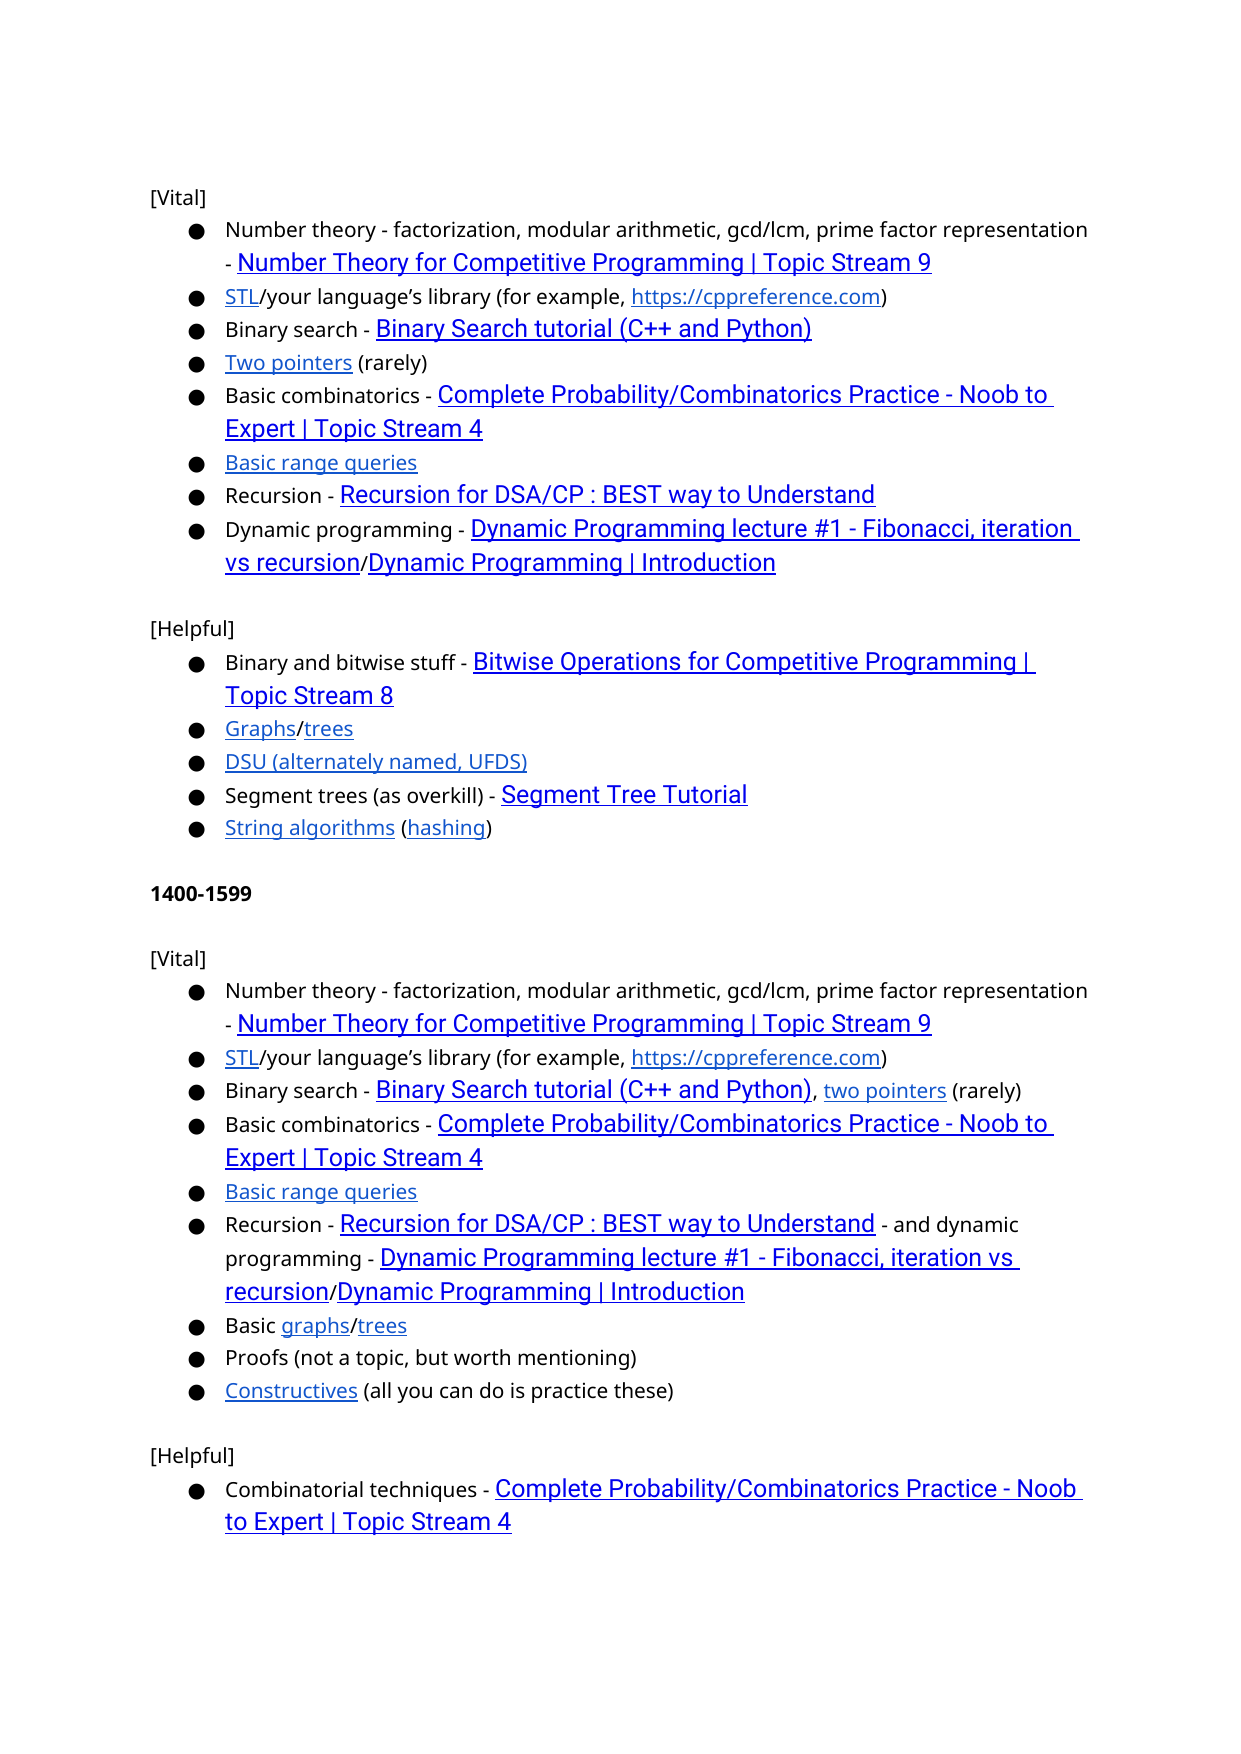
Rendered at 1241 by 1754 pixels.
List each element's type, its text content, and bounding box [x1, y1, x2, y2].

list String algorithms (hashing) [187, 813, 1090, 842]
list Binary search - Binary Search tutorial (C++ and Python), two pointers (rarely) [187, 1076, 1090, 1105]
list Basic graphs/trees [187, 1311, 1090, 1339]
list Constructives (all you can do is practice these) [187, 1376, 1090, 1404]
list Number theory - factorization, modular arithmetic, gcd/lcm, prime factor representation - Number Theory for Competitive Programming | Topic Stream 9 [187, 215, 1090, 277]
list Number theory - factorization, modular arithmetic, gcd/lcm, prime factor representation - Number Theory for Competitive Programming | Topic Stream 9 [187, 977, 1090, 1039]
text 1400-1599 [150, 879, 1090, 907]
list Basic range queries [187, 448, 1090, 477]
list STL/your language’s library (for example, https://cppreference.com) [187, 282, 1090, 310]
list DSU (alternately named, UFDS) [187, 747, 1090, 776]
text [Vital] [150, 944, 1090, 972]
list Combinatorial techniques - Complete Probability/Combinatorics Practice - Noob to Expert | Topic Stream 4 [187, 1474, 1090, 1537]
list Graphs/trees [187, 714, 1090, 743]
text [Helpful] [150, 614, 1090, 643]
list Two pointers (rarely) [187, 348, 1090, 377]
text [Helpful] [150, 1441, 1090, 1469]
list Basic combinatorics - Complete Probability/Combinatorics Practice - Noob to Expert | Topic Stream 4 [187, 1109, 1090, 1172]
list Binary search - Binary Search tutorial (C++ and Python) [187, 314, 1090, 344]
list STL/your language’s library (for example, https://cppreference.com) [187, 1043, 1090, 1072]
list Basic combinatorics - Complete Probability/Combinatorics Practice - Noob to Expert | Topic Stream 4 [187, 381, 1090, 444]
text [Vital] [150, 183, 1090, 211]
list Dynamic programming - Dynamic Programming lecture #1 - Fibonacci, iteration vs recursion/Dynamic Programming | Introduction [187, 514, 1090, 578]
list Proofs (not a topic, but worth mentioning) [187, 1343, 1090, 1372]
list Basic range queries [187, 1177, 1090, 1205]
list Recursion - Recursion for DSA/CP : BEST way to Understand - and dynamic programming - Dynamic Programming lecture #1 - Fibonacci, iteration vs recursion/Dynamic Programming | Introduction [187, 1209, 1090, 1306]
list Segment trees (as overkill) - Segment Tree Tutorial [187, 780, 1090, 809]
list Binary and bitwise stuff - Bitwise Operations for Competitive Programming | Topic Stream 8 [187, 647, 1090, 710]
list Recursion - Recursion for DSA/CP : BEST way to Understand [187, 481, 1090, 510]
